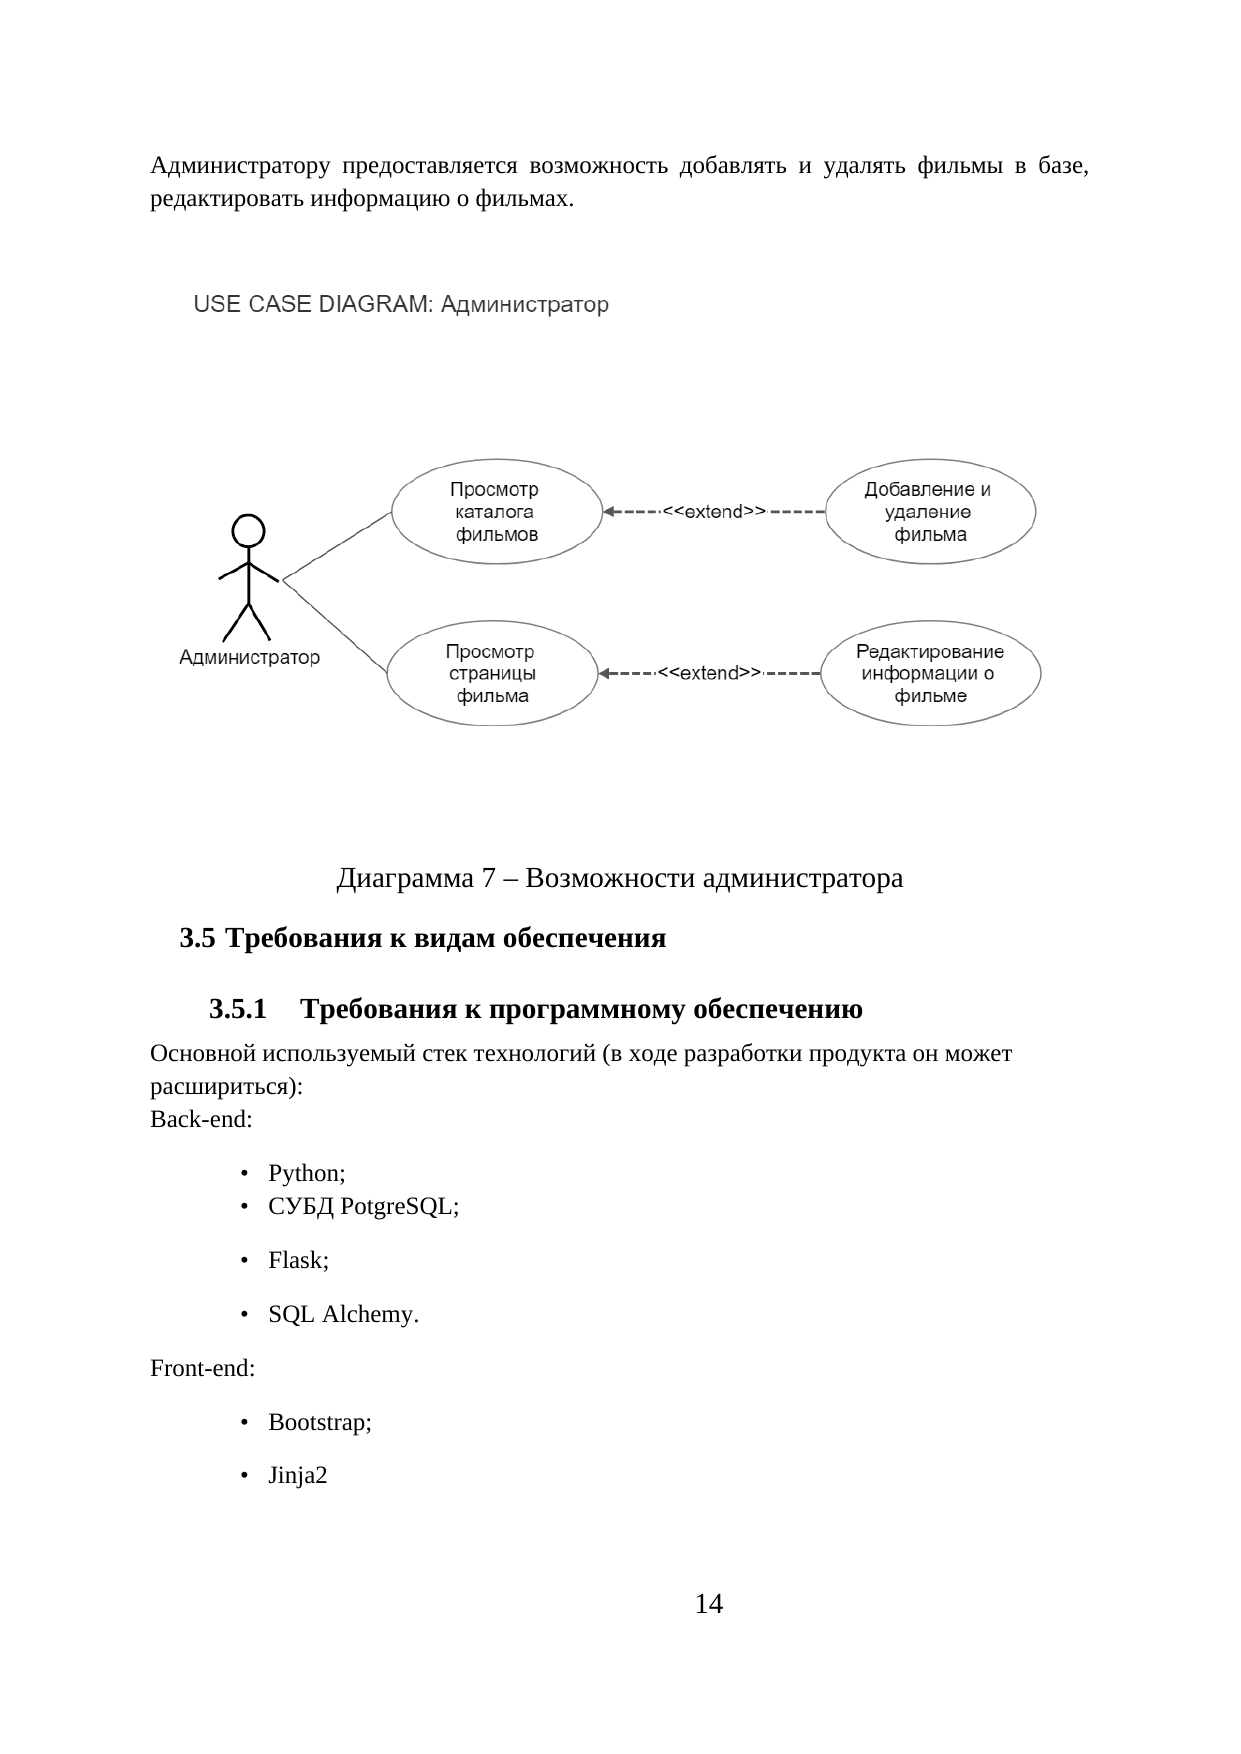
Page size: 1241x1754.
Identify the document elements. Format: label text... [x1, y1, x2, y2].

list Flask; [240, 1245, 1090, 1274]
list Bootstrap; [240, 1407, 1090, 1436]
list Python; [240, 1158, 1090, 1187]
list Основной используемый стек технологий (в ходе разработки продукта он может расшириться): [150, 1038, 1090, 1100]
text Back-end: [150, 1104, 1090, 1133]
list СУБД PotgreSQL; [240, 1191, 1090, 1220]
text Администратору предоставляется возможность добавлять и удалять фильмы в базе, редактировать информацию о фильмах. [150, 150, 1090, 212]
list SQL Alchemy. [240, 1299, 1090, 1328]
text Диаграмма 7 – Возможности администратора [150, 831, 1090, 894]
subtitle Требования к программному обеспечению [209, 992, 1090, 1025]
text Front-end: [150, 1353, 1090, 1382]
text Требования к видам обеспечения [179, 920, 1090, 953]
list Jinja2 [240, 1461, 1090, 1489]
picture [150, 226, 1091, 831]
